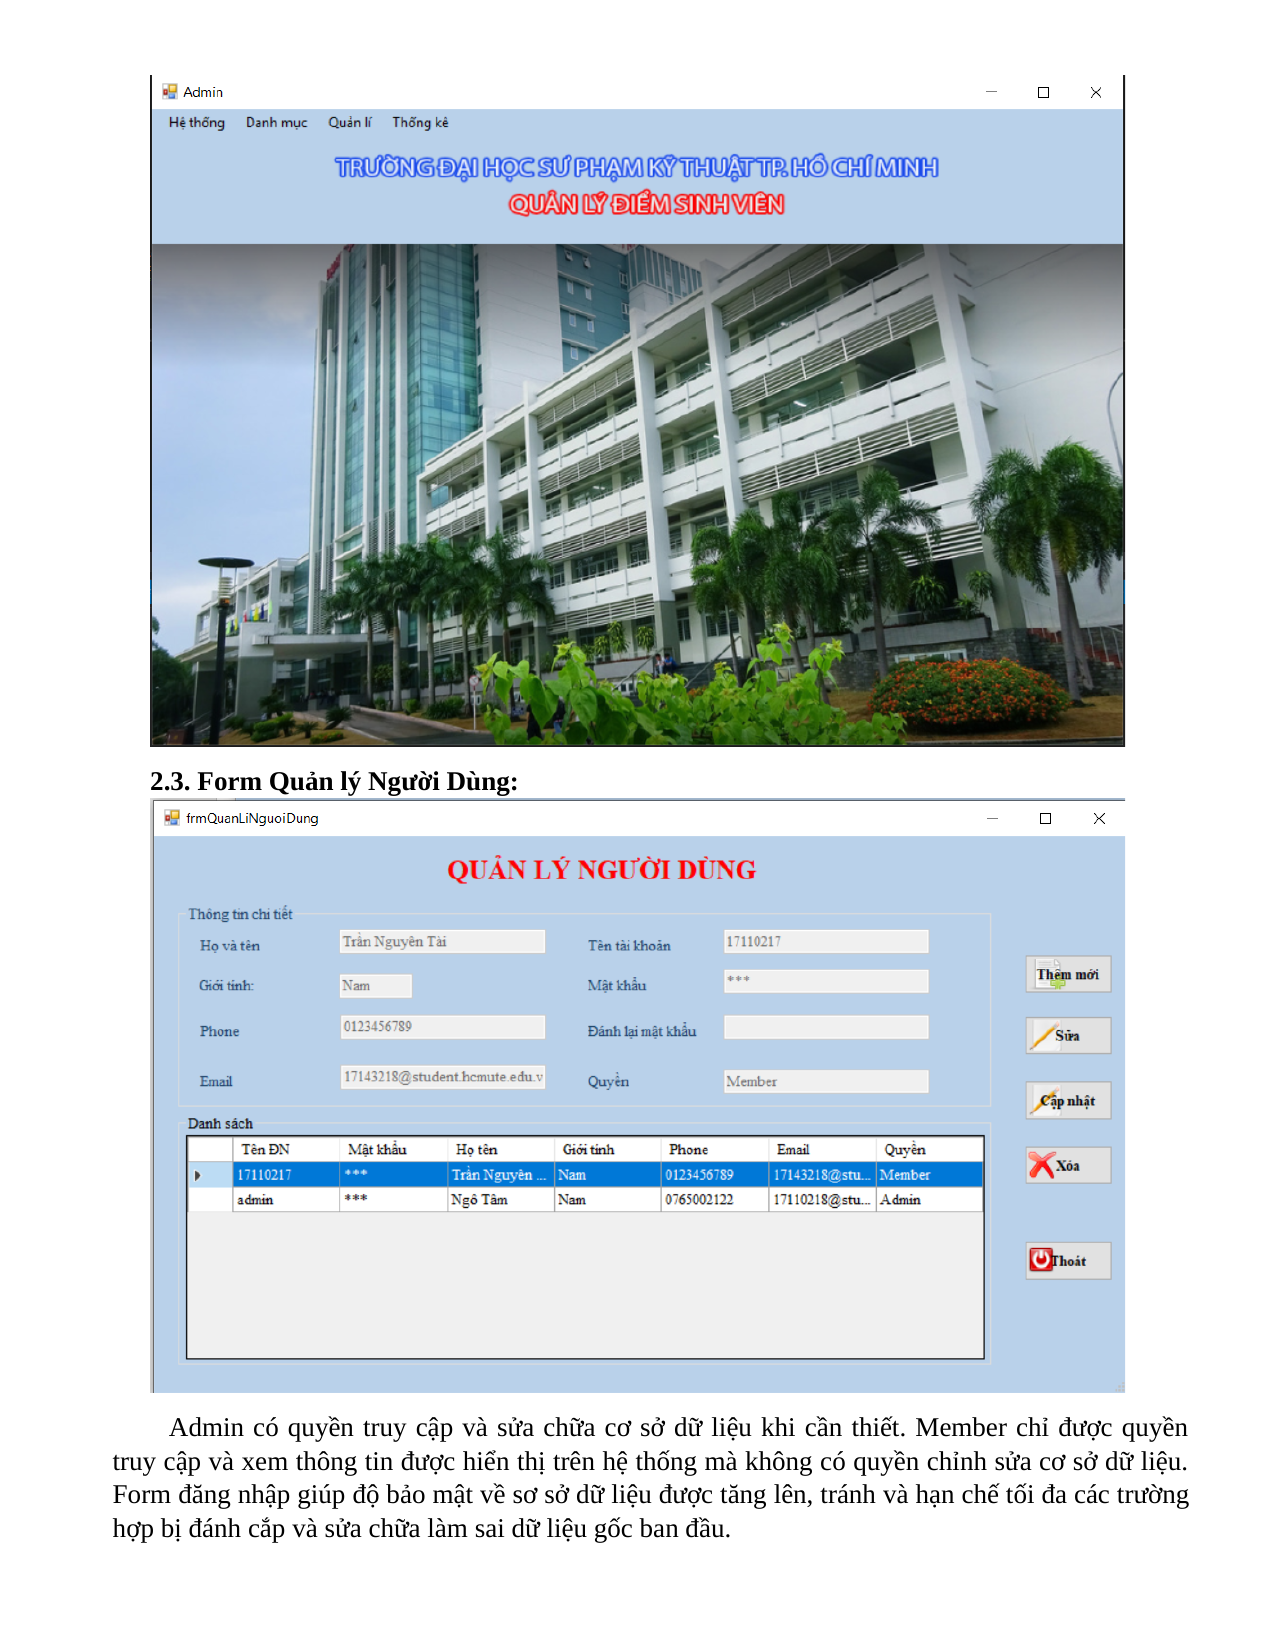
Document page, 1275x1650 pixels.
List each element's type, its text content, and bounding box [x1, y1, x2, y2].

text Admin có quyền truy cập và sửa chữa cơ sở dữ liệu khi cần thiết. Member chỉ được quyền truy cập và xem thông tin được hiển thị trên hệ thống mà không có quyền chỉnh sửa cơ sở dữ liệu. Form đăng nhập giúp độ bảo mật về sơ sở dữ liệu được tăng lên, tránh và hạn chế tối đa các trường hợp bị đánh cắp và sửa chữa làm sai dữ liệu gốc ban đầu. [112, 1411, 1191, 1543]
subtitle 2.3. Form Quản lý Người Dùng: [150, 765, 1125, 796]
picture [150, 75, 1125, 747]
picture [150, 798, 1125, 1393]
